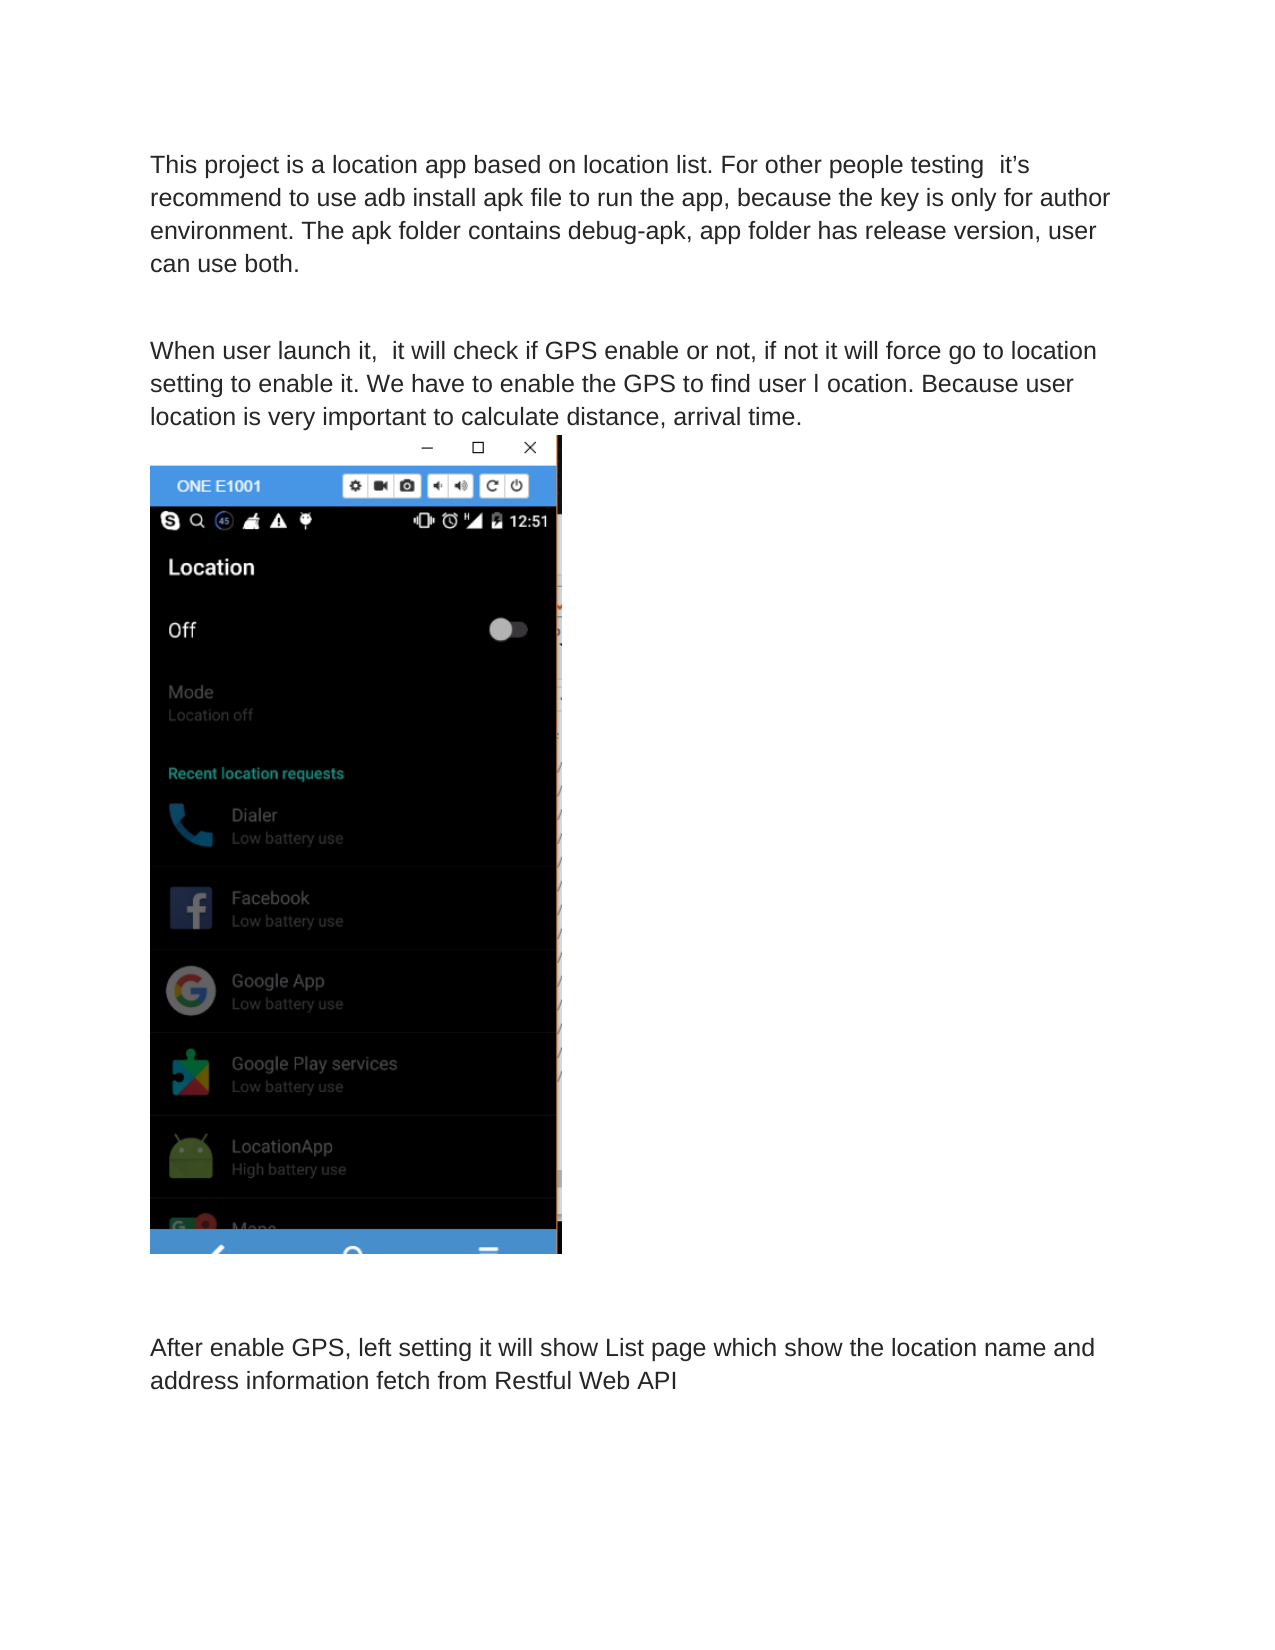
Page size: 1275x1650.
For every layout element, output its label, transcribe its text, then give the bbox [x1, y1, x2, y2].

text This project is a location app based on location list. For other people testing it’s recommend to use adb install apk file to run the app, because the key is only for author environment. The apk folder contains debug-apk, app folder has release version, user can use both. [150, 150, 1125, 278]
text After enable GPS, left setting it will show List page which show the location name and address information fetch from Restful Web API [150, 1333, 1125, 1395]
picture [150, 435, 562, 1254]
